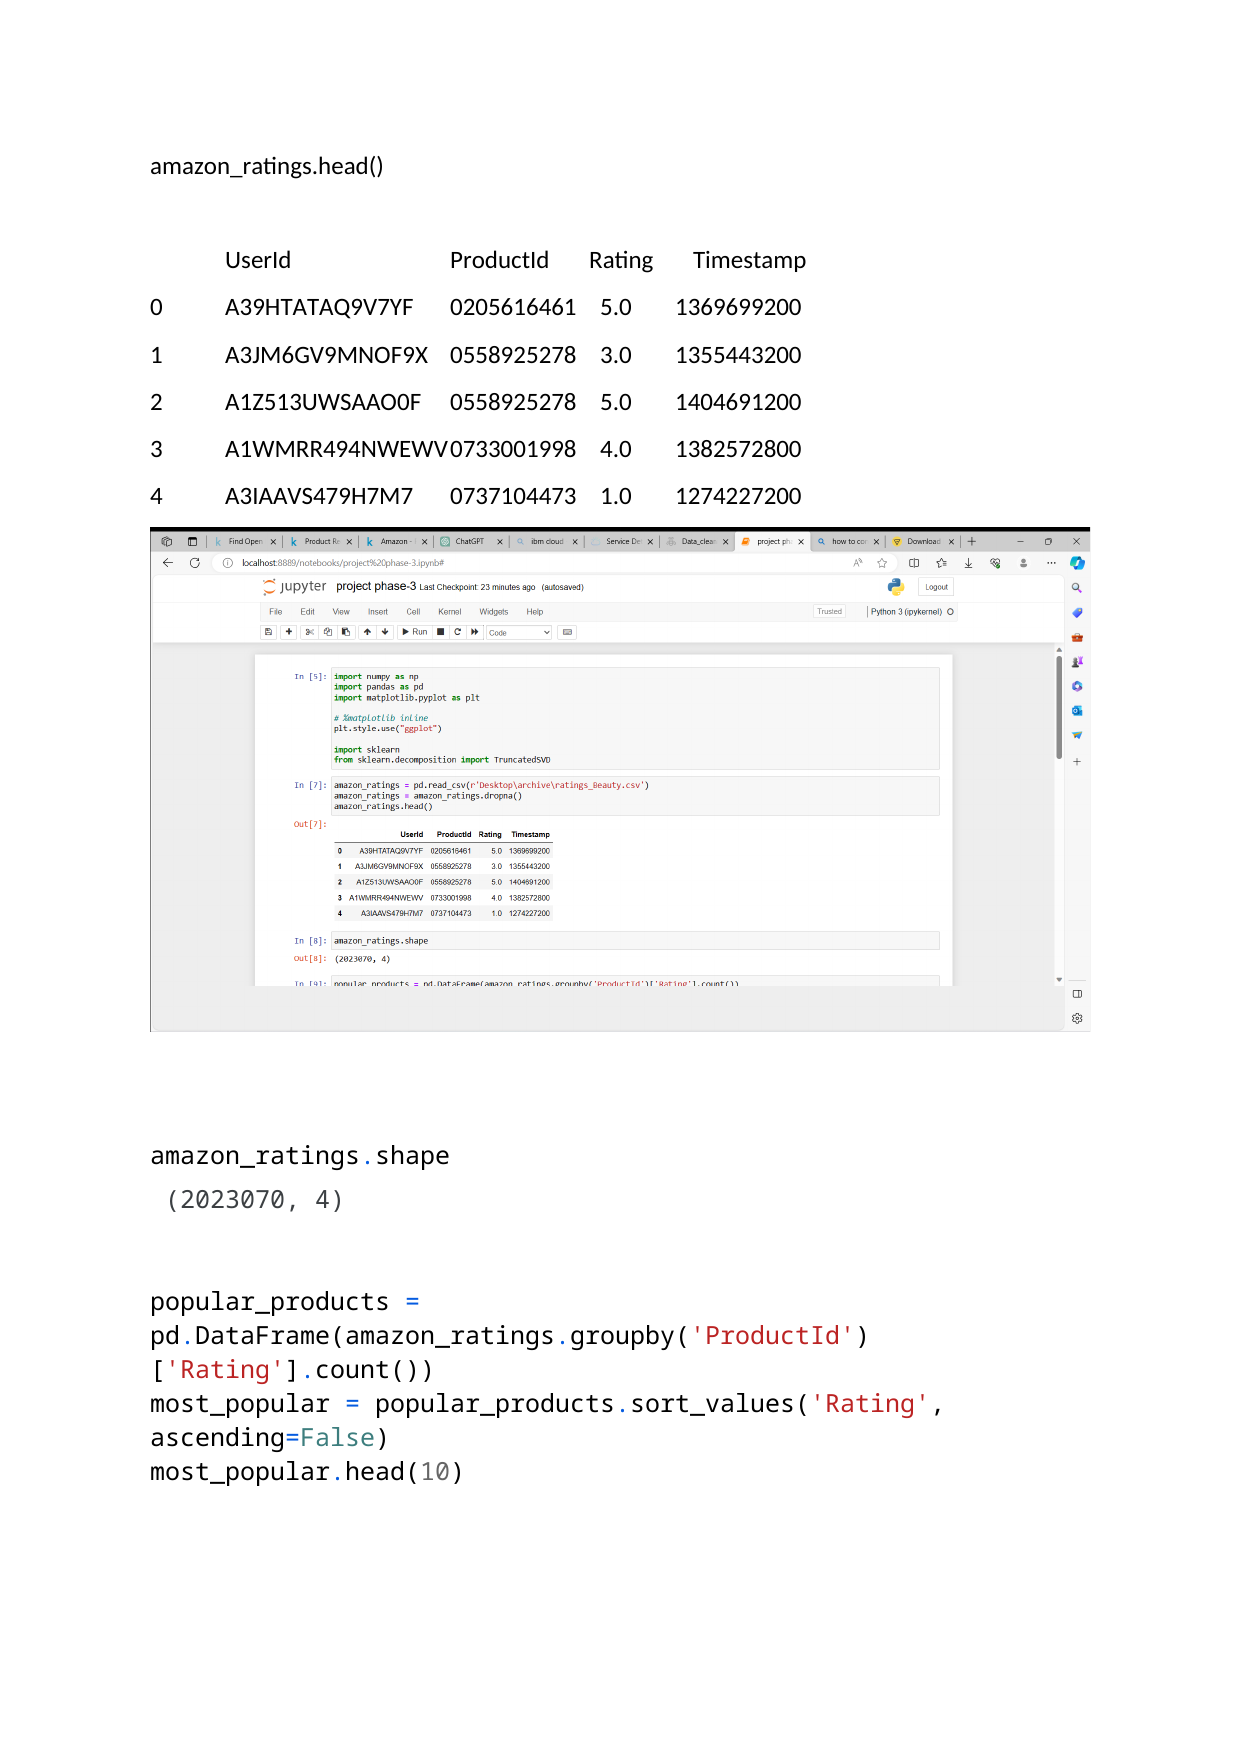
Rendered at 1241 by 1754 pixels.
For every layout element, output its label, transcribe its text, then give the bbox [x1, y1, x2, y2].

text amazon_ratings.shape [150, 1137, 1090, 1171]
text 3 A1WMRR494NWEWV 0733001998 4.0 1382572800 [150, 433, 1090, 464]
text (2023070, 4) [150, 1181, 1090, 1216]
text 2 A1Z513UWSAAO0F 0558925278 5.0 1404691200 [150, 386, 1090, 416]
text popular_products = pd.DataFrame(amazon_ratings.groupby('ProductId')['Rating'].count()) [150, 1284, 1090, 1386]
text amazon_ratings.head() [150, 150, 1090, 181]
text most_popular = popular_products.sort_values('Rating', ascending=False) [150, 1386, 1090, 1454]
picture [150, 527, 1091, 1032]
text 1 A3JM6GV9MNOF9X 0558925278 3.0 1355443200 [150, 339, 1090, 369]
text UserId ProductId Rating Timestamp [150, 244, 1090, 275]
text most_popular.head(10) [150, 1454, 1090, 1488]
text 4 A3IAAVS479H7M7 0737104473 1.0 1274227200 [150, 480, 1090, 511]
text 0 A39HTATAQ9V7YF 0205616461 5.0 1369699200 [150, 292, 1090, 322]
